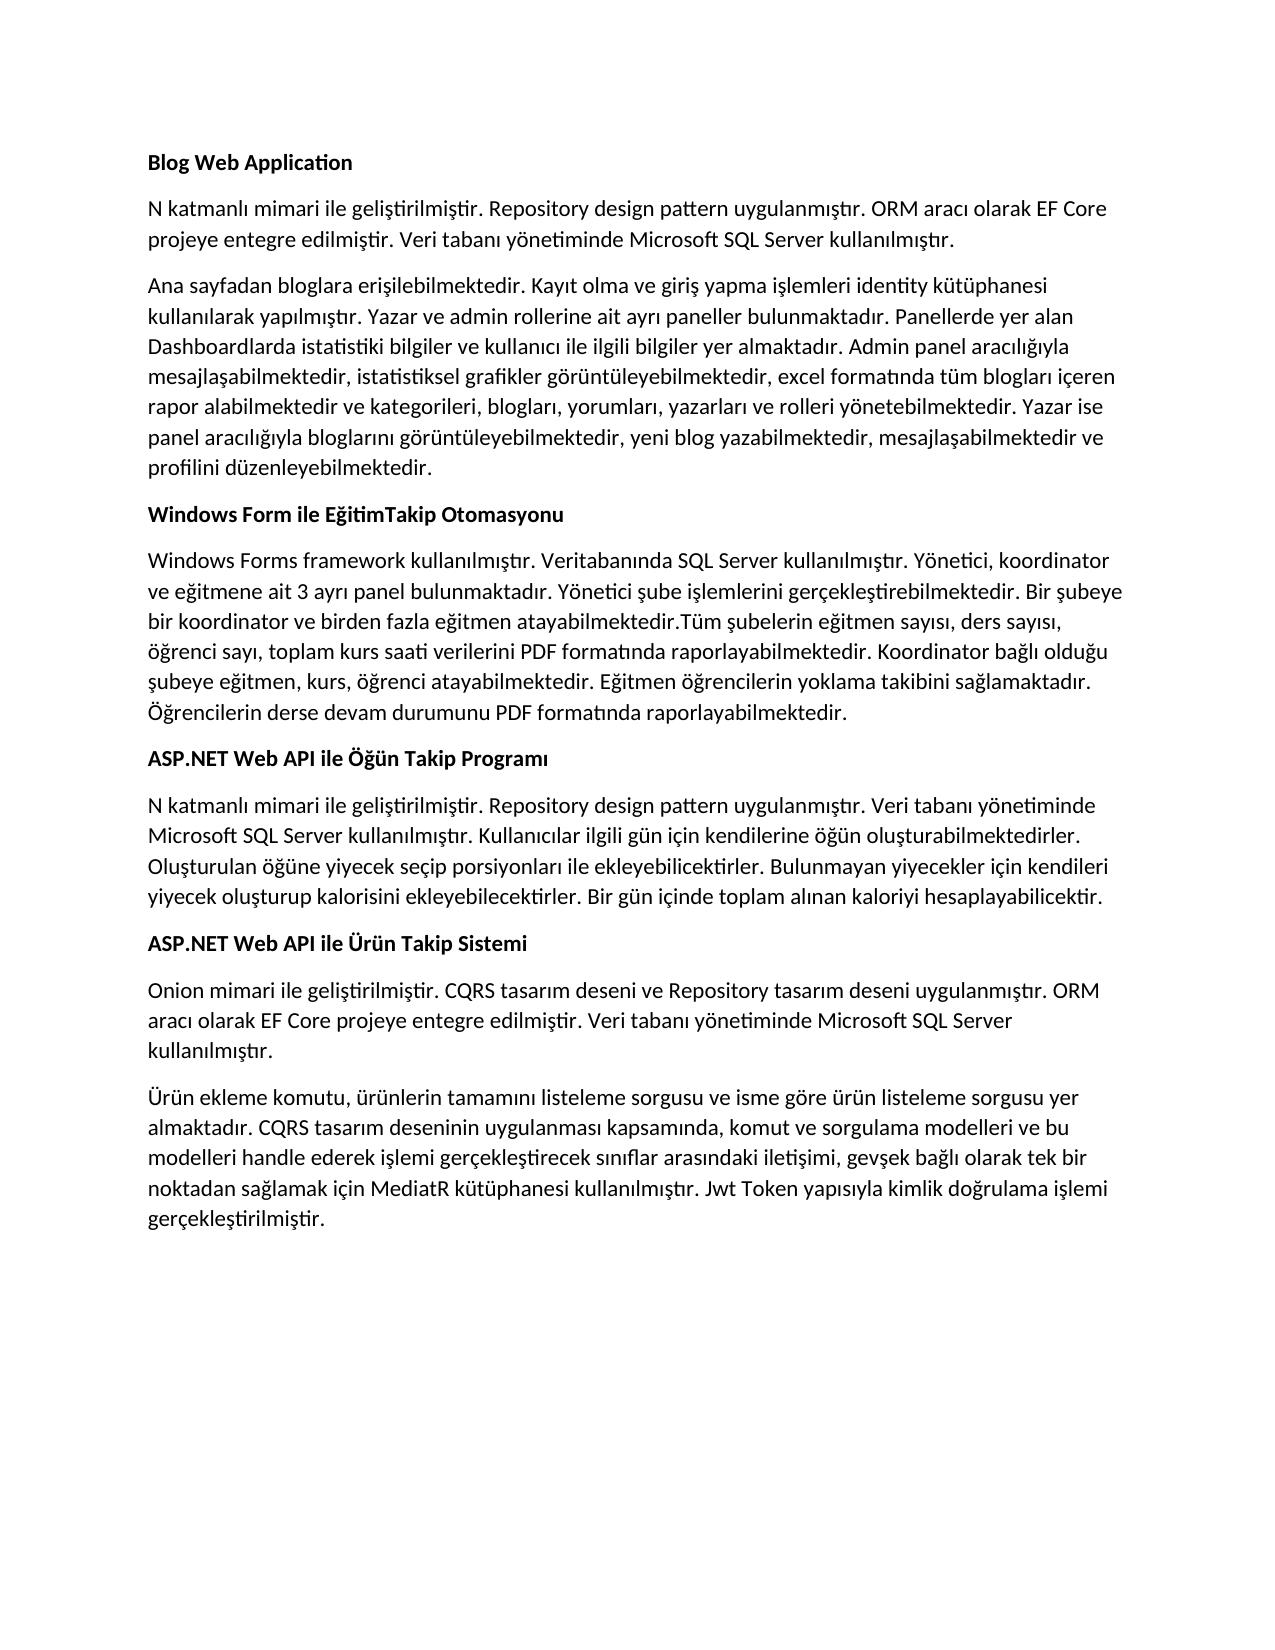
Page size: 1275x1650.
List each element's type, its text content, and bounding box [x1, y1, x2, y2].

text Blog Web Application [148, 148, 1127, 176]
text Windows Form ile EğitimTakip Otomasyonu [148, 500, 1127, 528]
text ASP.NET Web API ile Öğün Takip Programı [148, 744, 1127, 772]
text Windows Forms framework kullanılmıştır. Veritabanında SQL Server kullanılmıştır. Yönetici, koordinator ve eğitmene ait 3 ayrı panel bulunmaktadır. Yönetici şube işlemlerini gerçekleştirebilmektedir. Bir şubeye bir koordinator ve birden fazla eğitmen atayabilmektedir.Tüm şubelerin eğitmen sayısı, ders sayısı, öğrenci sayı, toplam kurs saati verilerini PDF formatında raporlayabilmektedir. Koordinator bağlı olduğu şubeye eğitmen, kurs, öğrenci atayabilmektedir. Eğitmen öğrencilerin yoklama takibini sağlamaktadır. Öğrencilerin derse devam durumunu PDF formatında raporlayabilmektedir. [148, 547, 1127, 726]
text Ürün ekleme komutu, ürünlerin tamamını listeleme sorgusu ve isme göre ürün listeleme sorgusu yer almaktadır. CQRS tasarım deseninin uygulanması kapsamında, komut ve sorgulama modelleri ve bu modelleri handle ederek işlemi gerçekleştirecek sınıflar arasındaki iletişimi, gevşek bağlı olarak tek bir noktadan sağlamak için MediatR kütüphanesi kullanılmıştır. Jwt Token yapısıyla kimlik doğrulama işlemi gerçekleştirilmiştir. [148, 1083, 1127, 1232]
text N katmanlı mimari ile geliştirilmiştir. Repository design pattern uygulanmıştır. Veri tabanı yönetiminde Microsoft SQL Server kullanılmıştır. Kullanıcılar ilgili gün için kendilerine öğün oluşturabilmektedirler. Oluşturulan öğüne yiyecek seçip porsiyonları ile ekleyebilicektirler. Bulunmayan yiyecekler için kendileri yiyecek oluşturup kalorisini ekleyebilecektirler. Bir gün içinde toplam alınan kaloriyi hesaplayabilicektir. [148, 791, 1127, 910]
text ASP.NET Web API ile Ürün Takip Sistemi [148, 929, 1127, 957]
text N katmanlı mimari ile geliştirilmiştir. Repository design pattern uygulanmıştır. ORM aracı olarak EF Core projeye entegre edilmiştir. Veri tabanı yönetiminde Microsoft SQL Server kullanılmıştır. [148, 194, 1127, 253]
text Ana sayfadan bloglara erişilebilmektedir. Kayıt olma ve giriş yapma işlemleri identity kütüphanesi kullanılarak yapılmıştır. Yazar ve admin rollerine ait ayrı paneller bulunmaktadır. Panellerde yer alan Dashboardlarda istatistiki bilgiler ve kullanıcı ile ilgili bilgiler yer almaktadır. Admin panel aracılığıyla mesajlaşabilmektedir, istatistiksel grafikler görüntüleyebilmektedir, excel formatında tüm blogları içeren rapor alabilmektedir ve kategorileri, blogları, yorumları, yazarları ve rolleri yönetebilmektedir. Yazar ise panel aracılığıyla bloglarını görüntüleyebilmektedir, yeni blog yazabilmektedir, mesajlaşabilmektedir ve profilini düzenleyebilmektedir. [148, 272, 1127, 481]
text Onion mimari ile geliştirilmiştir. CQRS tasarım deseni ve Repository tasarım deseni uygulanmıştır. ORM aracı olarak EF Core projeye entegre edilmiştir. Veri tabanı yönetiminde Microsoft SQL Server kullanılmıştır. [148, 976, 1127, 1064]
